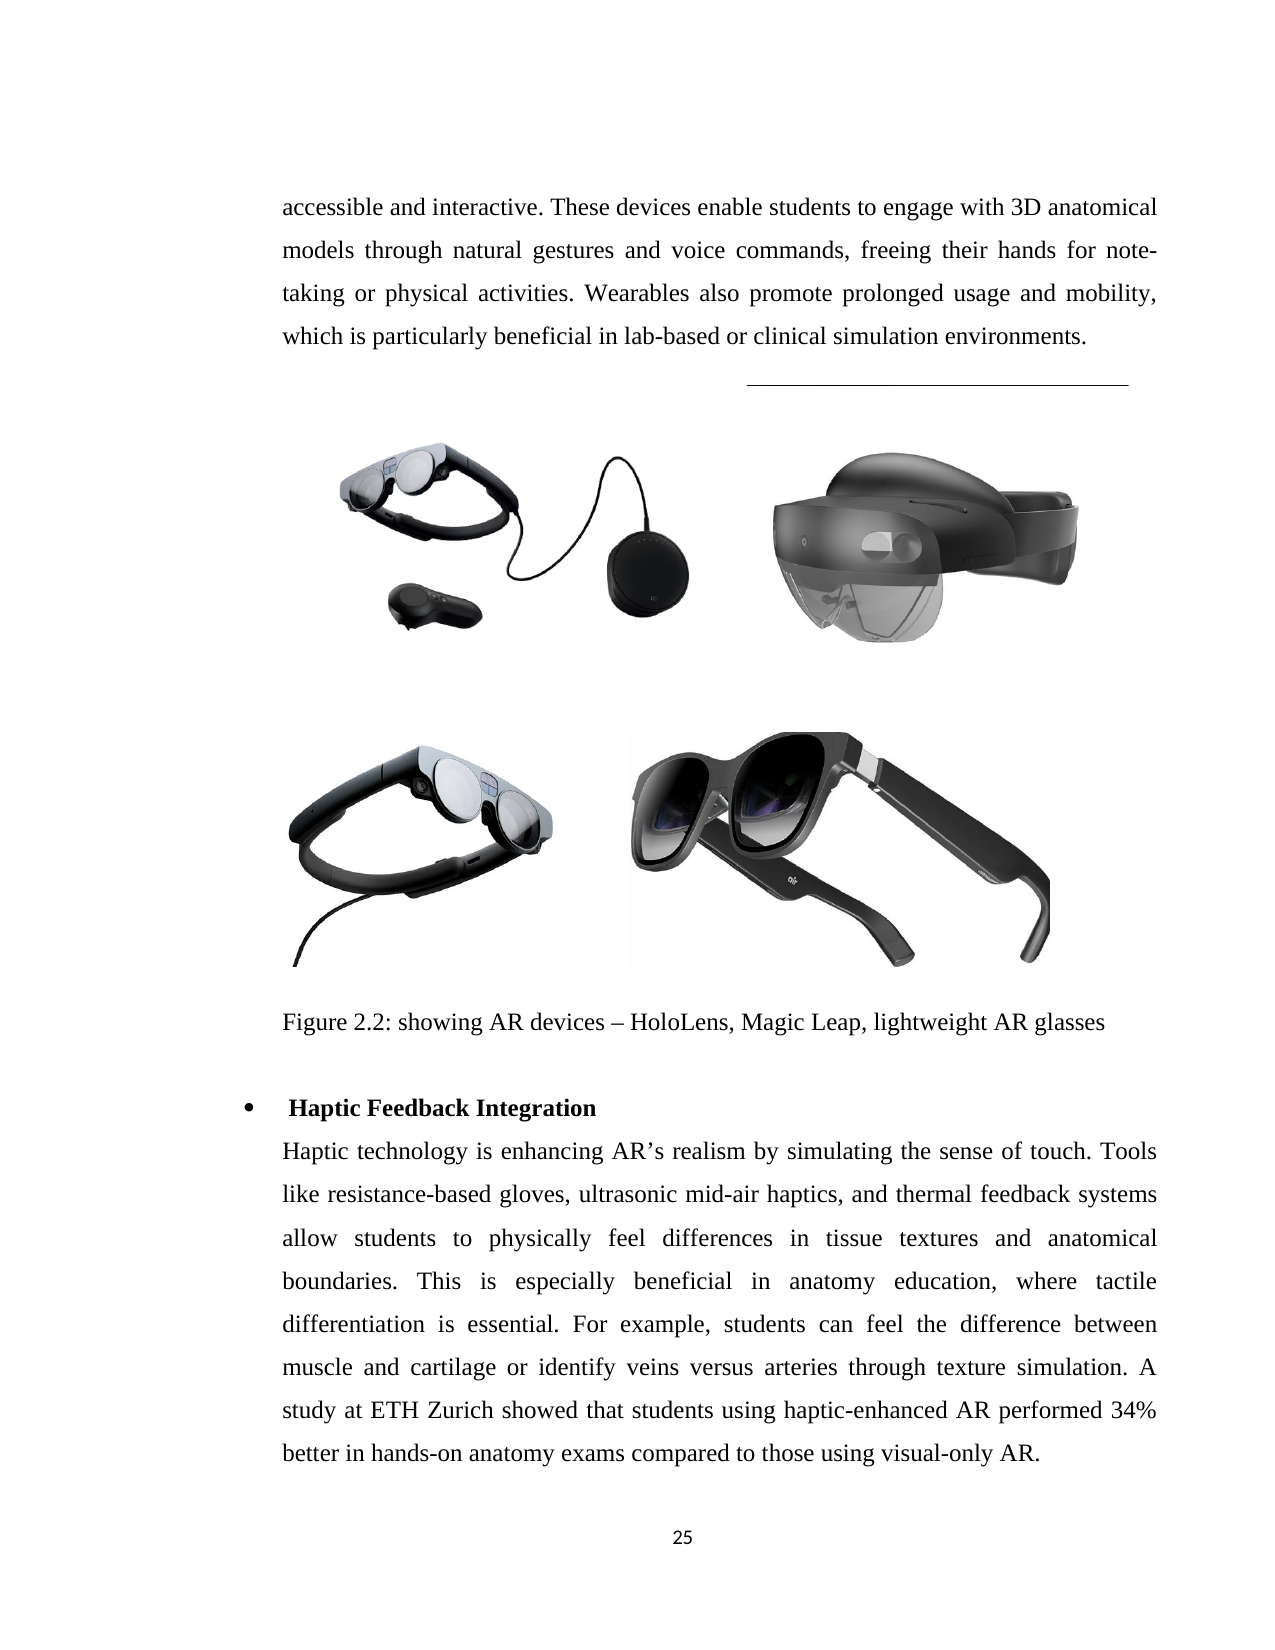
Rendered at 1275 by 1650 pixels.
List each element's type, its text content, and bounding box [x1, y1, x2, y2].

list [282, 192, 1158, 350]
picture [282, 385, 1129, 673]
list Figure 2.2: showing AR devices – HoloLens, Magic Leap, lightweight AR glasses [282, 1007, 1158, 1036]
picture [630, 732, 1050, 967]
list Haptic technology is enhancing AR’s realism by simulating the sense of touch. Tools like resistance-based gloves, ultrasonic mid-air haptics, and thermal feedback systems allow students to physically feel differences in tissue textures and anatomical boundaries. This is especially beneficial in anatomy education, where tactile differentiation is essential. For example, students can feel the difference between muscle and cartilage or identify veins versus arteries through texture simulation. A study at ETH Zurich showed that students using haptic-enhanced AR performed 34% better in hands-on anatomy exams compared to those using visual-only AR. [282, 1136, 1158, 1467]
list Haptic Feedback Integration [244, 1093, 1158, 1122]
picture [282, 686, 569, 967]
